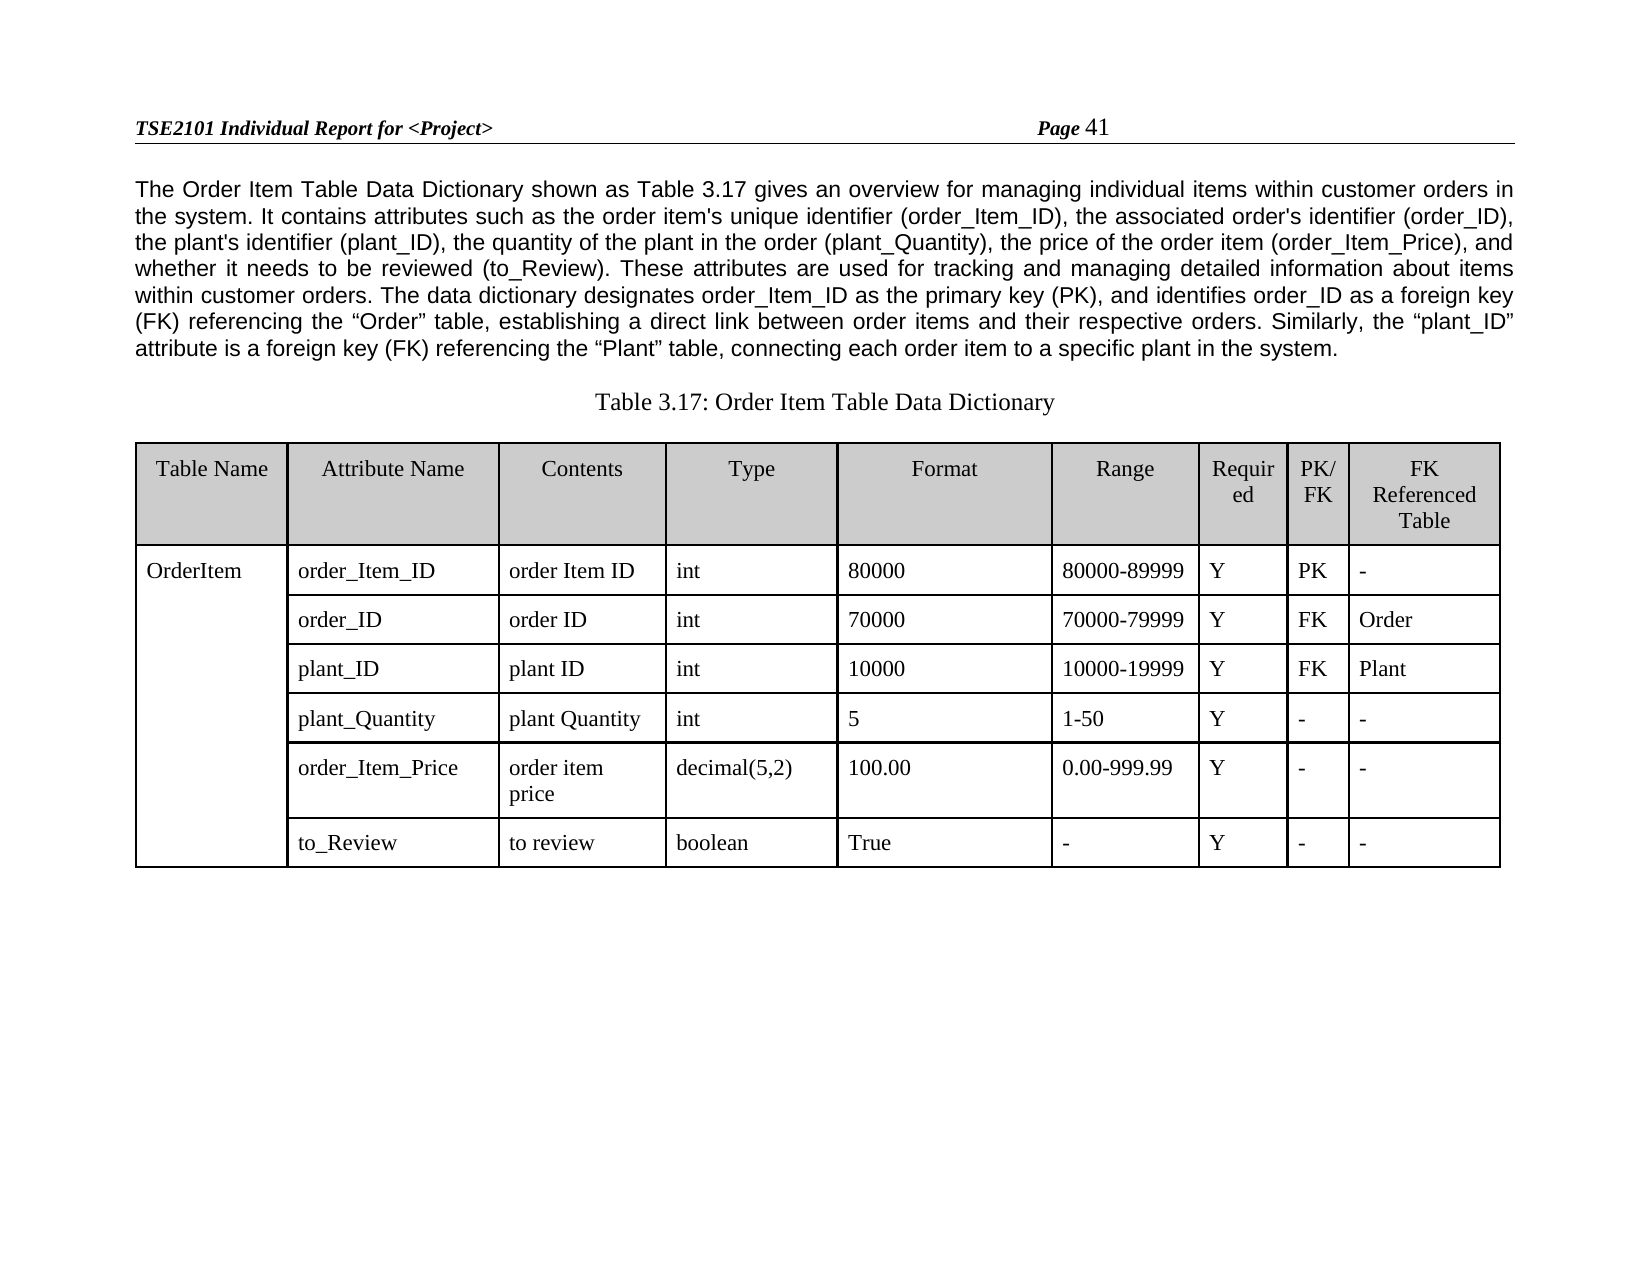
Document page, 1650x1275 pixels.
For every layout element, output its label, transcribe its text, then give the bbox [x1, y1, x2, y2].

table_cell Order [1350, 596, 1499, 643]
table_cell 70000-79999 [1053, 596, 1198, 643]
table_cell order_Item_ID [289, 546, 498, 593]
table_cell to review [500, 819, 665, 866]
table_cell 1-50 [1053, 694, 1198, 741]
table_cell order_Item_Price [289, 744, 498, 817]
table_cell 80000 [839, 546, 1051, 593]
table_cell 0.00-999.99 [1053, 744, 1198, 817]
table_cell 70000 [839, 596, 1051, 643]
table_header PK/ FK [1289, 444, 1348, 544]
table_cell - [1289, 819, 1348, 866]
table_cell FK [1289, 645, 1348, 692]
table_cell decimal(5,2) [667, 744, 836, 817]
table_header Type [667, 444, 836, 544]
table_header Contents [500, 444, 665, 544]
table_cell - [1289, 694, 1348, 741]
table_cell True [839, 819, 1051, 866]
table_cell 80000-89999 [1053, 546, 1198, 593]
table_cell plant ID [500, 645, 665, 692]
table_cell int [667, 645, 836, 692]
table_cell 5 [839, 694, 1051, 741]
table_cell - [1350, 546, 1499, 593]
table_cell Y [1200, 744, 1286, 817]
table_cell 100.00 [839, 744, 1051, 817]
table_cell 10000 [839, 645, 1051, 692]
table_cell OrderItem [137, 546, 286, 866]
table_cell Y [1200, 546, 1286, 593]
table_cell Y [1200, 596, 1286, 643]
table_cell plant Quantity [500, 694, 665, 741]
table_cell plant_Quantity [289, 694, 498, 741]
text Table 3.17: Order Item Table Data Dictionary [135, 387, 1515, 416]
table_cell int [667, 596, 836, 643]
table_cell order item price [500, 744, 665, 817]
table_header Attribute Name [289, 444, 498, 544]
table_cell int [667, 694, 836, 741]
table_cell boolean [667, 819, 836, 866]
table_header Format [839, 444, 1051, 544]
table_cell FK [1289, 596, 1348, 643]
table_cell plant_ID [289, 645, 498, 692]
table_header Required [1200, 444, 1286, 544]
table_cell Plant [1350, 645, 1499, 692]
text The Order Item Table Data Dictionary shown as Table 3.17 gives an overview for managing individual items within customer orders in the system. It contains attributes such as the order item's unique identifier (order_Item_ID), the associated order's identifier (order_ID), the plant's identifier (plant_ID), the quantity of the plant in the order (plant_Quantity), the price of the order item (order_Item_Price), and whether it needs to be reviewed (to_Review). These attributes are used for tracking and managing detailed information about items within customer orders. The data dictionary designates order_Item_ID as the primary key (PK), and identifies order_ID as a foreign key (FK) referencing the “Order” table, establishing a direct link between order items and their respective orders. Similarly, the “plant_ID” attribute is a foreign key (FK) referencing the “Plant” table, connecting each order item to a specific plant in the system. [135, 176, 1515, 361]
table_header FK Referenced Table [1350, 444, 1499, 544]
table_cell - [1350, 744, 1499, 817]
table_cell - [1053, 819, 1198, 866]
table_header Range [1053, 444, 1198, 544]
table_cell Y [1200, 819, 1286, 866]
table_cell - [1350, 694, 1499, 741]
table_cell - [1289, 744, 1348, 817]
table_cell order Item ID [500, 546, 665, 593]
table_cell 10000-19999 [1053, 645, 1198, 692]
table_cell Y [1200, 694, 1286, 741]
table_header Table Name [137, 444, 286, 544]
table_cell int [667, 546, 836, 593]
table_cell Y [1200, 645, 1286, 692]
table_cell PK [1289, 546, 1348, 593]
table_cell order ID [500, 596, 665, 643]
table_cell to_Review [289, 819, 498, 866]
table_cell - [1350, 819, 1499, 866]
table_cell order_ID [289, 596, 498, 643]
